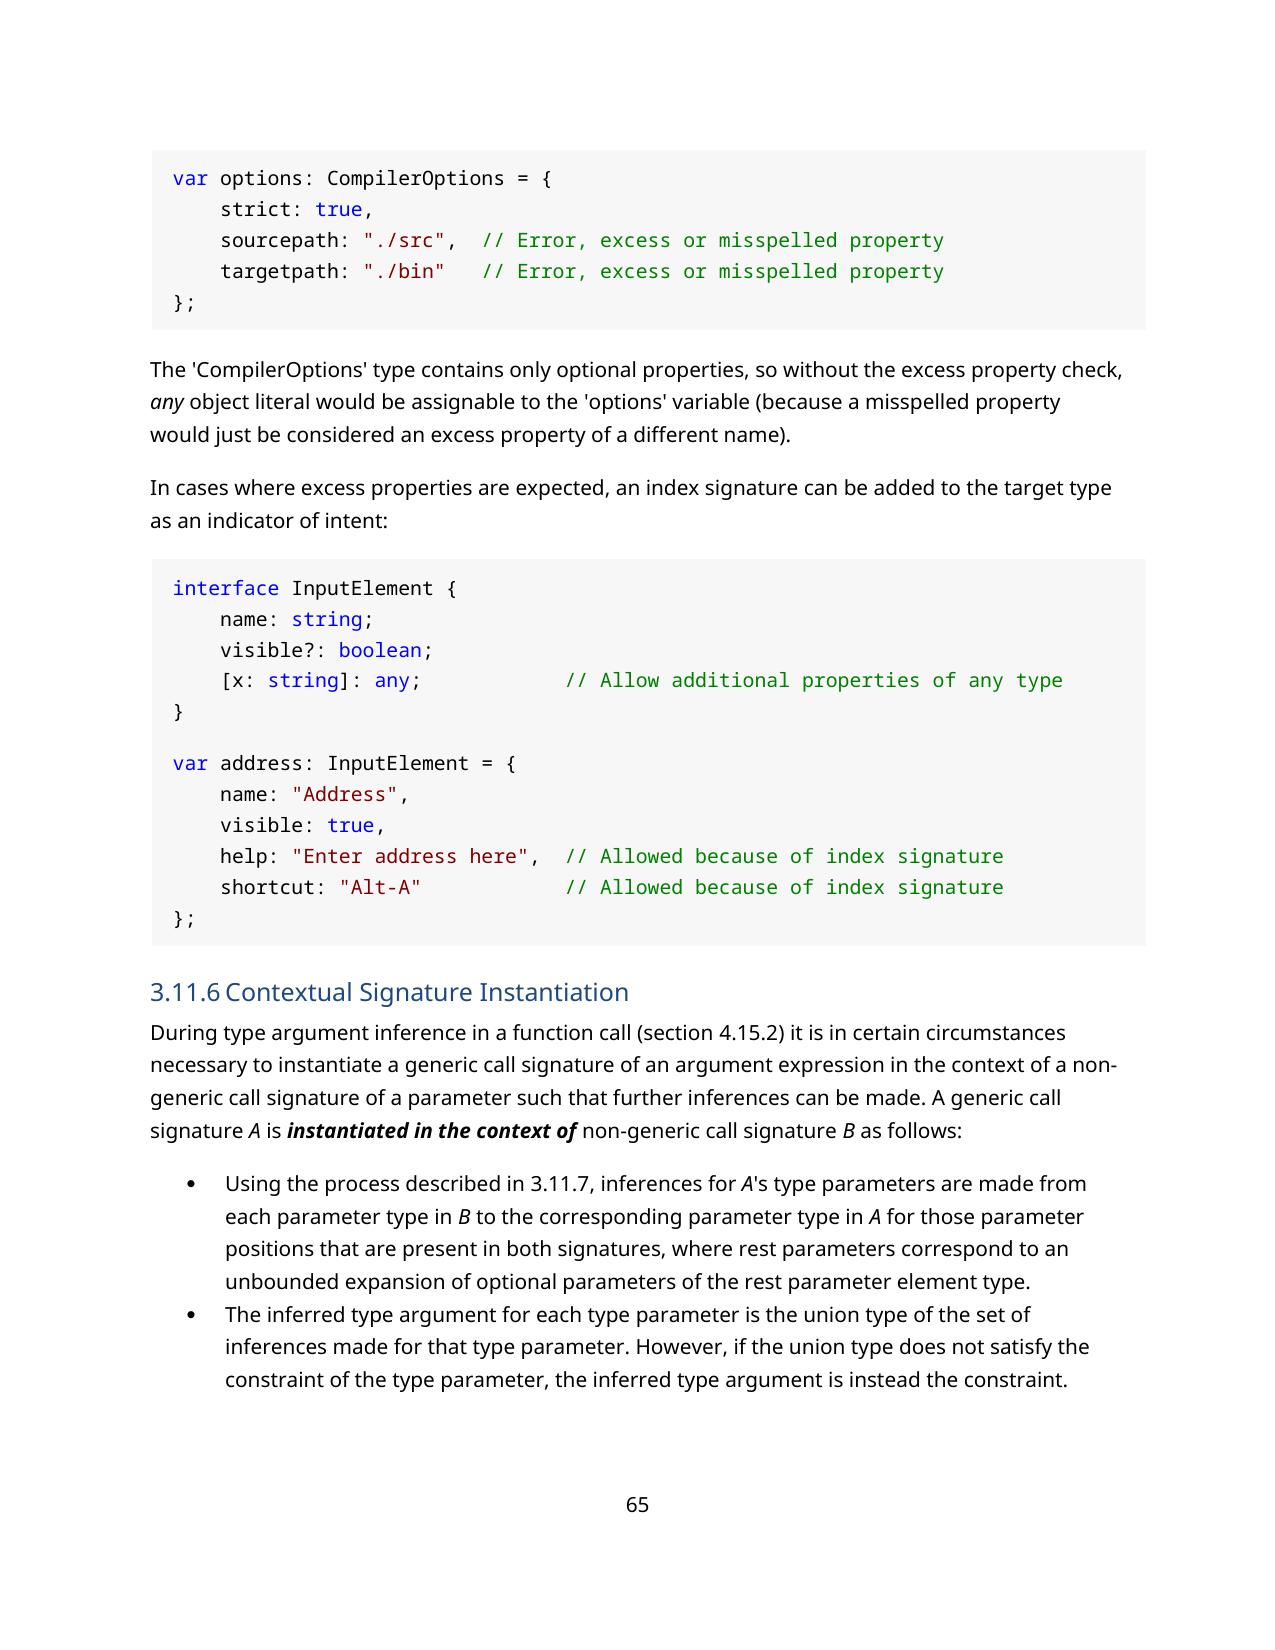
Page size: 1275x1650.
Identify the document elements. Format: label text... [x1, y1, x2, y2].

text The 'CompilerOptions' type contains only optional properties, so without the excess property check, any object literal would be assignable to the 'options' variable (because a misspelled property would just be considered an excess property of a different name). [150, 355, 1125, 448]
text interface InputElement { name: string; visible?: boolean; [x: string]: any; // Allow additional properties of any type } [164, 572, 1133, 725]
subtitle Contextual Signature Instantiation [150, 975, 1125, 1009]
list Using the process described in 3.11.7, inferences for A's type parameters are made from each parameter type in B to the corresponding parameter type in A for those parameter positions that are present in both signatures, where rest parameters correspond to an unbounded expansion of optional parameters of the rest parameter element type. [187, 1169, 1125, 1296]
text var options: CompilerOptions = { strict: true, sourcepath: "./src", // Error, excess or misspelled property targetpath: "./bin" // Error, excess or misspelled property }; [164, 163, 1133, 317]
text During type argument inference in a function call (section 4.15.2) it is in certain circumstances necessary to instantiate a generic call signature of an argument expression in the context of a non-generic call signature of a parameter such that further inferences can be made. A generic call signature A is instantiated in the context of non-generic call signature B as follows: [150, 1018, 1125, 1144]
text var address: InputElement = { name: "Address", visible: true, help: "Enter address here", // Allowed because of index signature shortcut: "Alt-A" // Allowed because of index signature }; [164, 735, 1133, 933]
list The inferred type argument for each type parameter is the union type of the set of inferences made for that type parameter. However, if the union type does not satisfy the constraint of the type parameter, the inferred type argument is instead the constraint. [187, 1300, 1125, 1393]
text In cases where excess properties are expected, an index signature can be added to the target type as an indicator of intent: [150, 473, 1125, 534]
